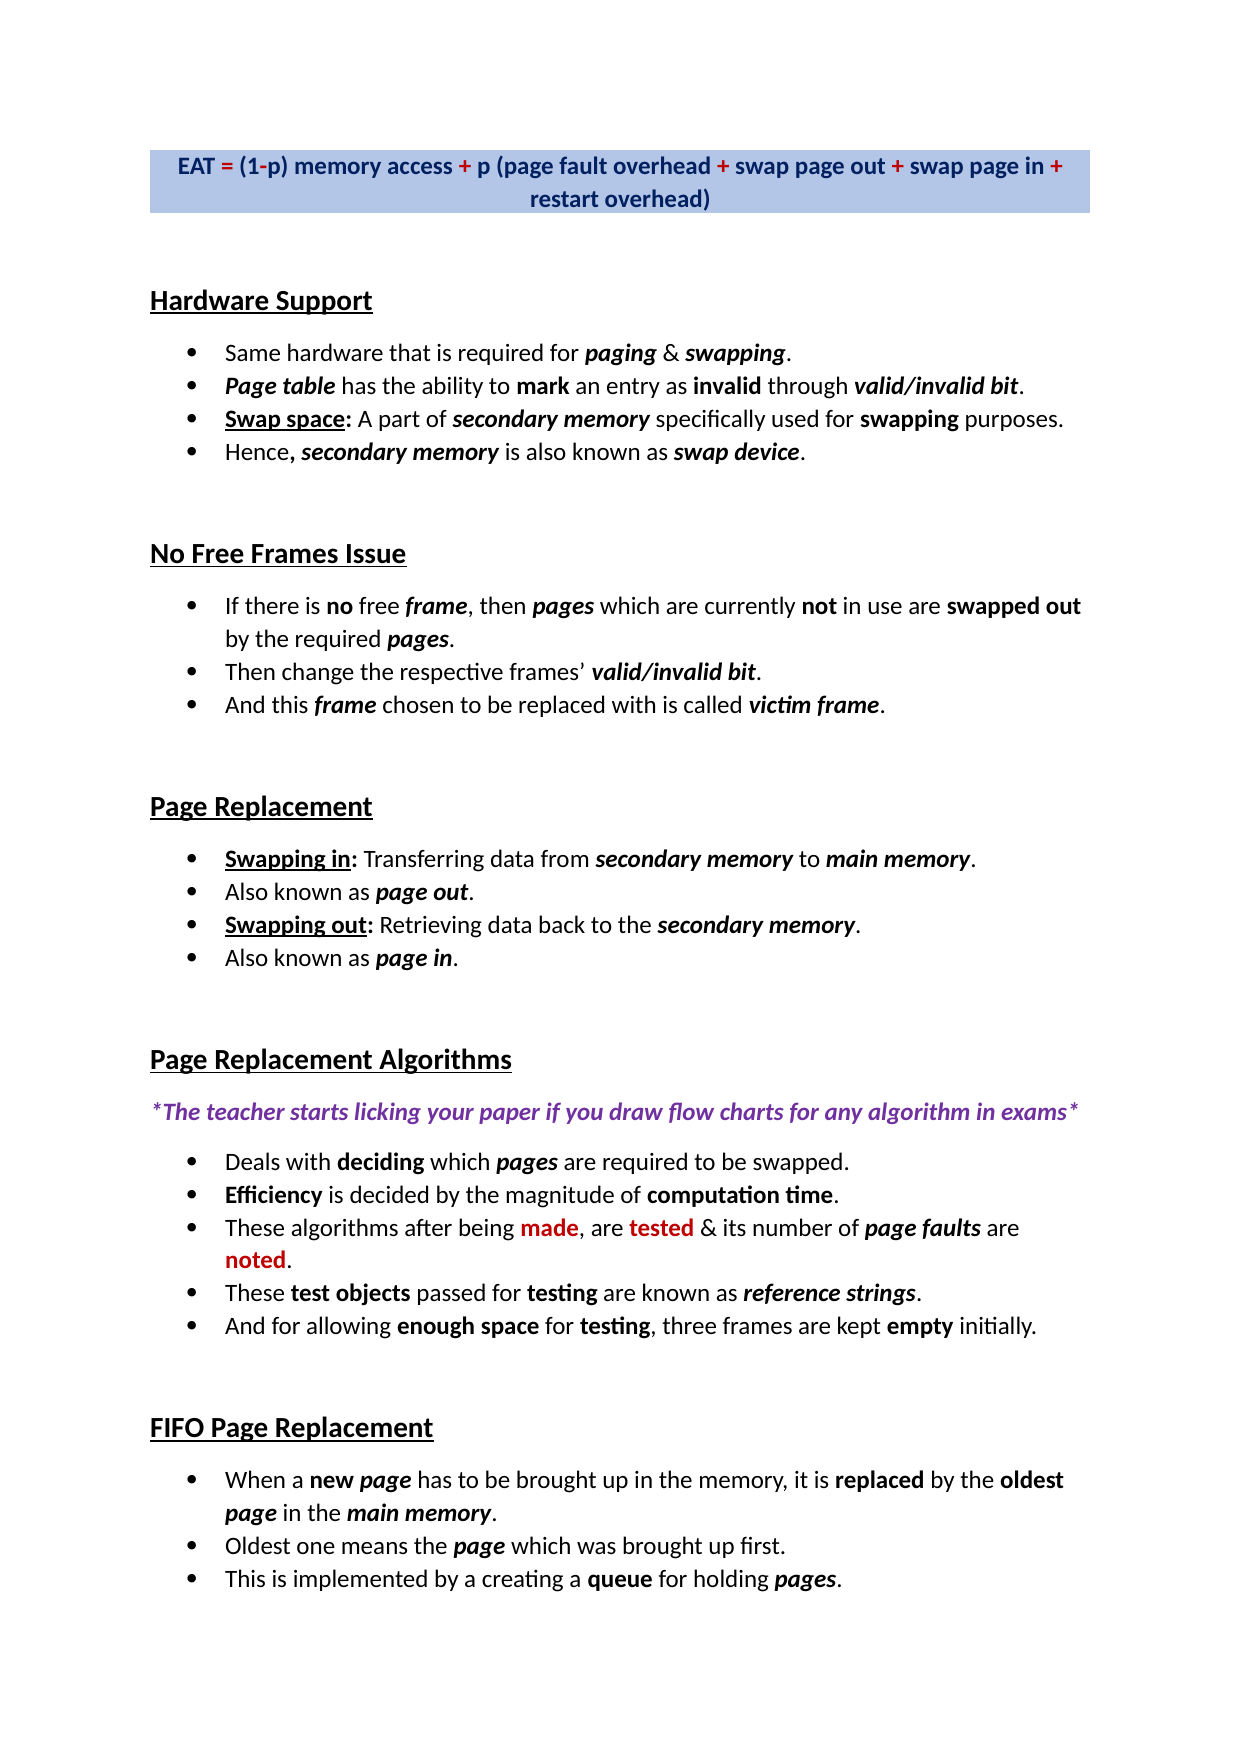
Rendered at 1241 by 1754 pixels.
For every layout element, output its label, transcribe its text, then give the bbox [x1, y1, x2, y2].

list Swapping out: Retrieving data back to the secondary memory. [187, 909, 1090, 939]
list When a new page has to be brought up in the memory, it is replaced by the oldest page in the main memory. [187, 1465, 1090, 1528]
list Same hardware that is required for paging & swapping. [187, 337, 1090, 368]
list Oldest one means the page which was brought up first. [187, 1531, 1090, 1561]
text Page Replacement Algorithms [150, 1041, 1090, 1077]
list These test objects passed for testing are known as reference strings. [187, 1277, 1090, 1308]
text Page Replacement [150, 788, 1090, 824]
list Also known as page out. [187, 876, 1090, 907]
text FIFO Page Replacement [150, 1409, 1090, 1445]
list Swap space: A part of secondary memory specifically used for swapping purposes. [187, 403, 1090, 433]
list If there is no free frame, then pages which are currently not in use are swapped out by the required pages. [187, 590, 1090, 654]
list Page table has the ability to mark an entry as invalid through valid/invalid bit. [187, 370, 1090, 401]
list These algorithms after being made, are tested & its number of page faults are noted. [187, 1212, 1090, 1275]
list Efficiency is decided by the magnitude of computation time. [187, 1179, 1090, 1209]
list And this frame chosen to be replaced with is called victim frame. [187, 689, 1090, 719]
list And for allowing enough space for testing, three frames are kept empty initially. [187, 1310, 1090, 1341]
text No Free Frames Issue [150, 535, 1090, 571]
list This is implemented by a creating a queue for holding pages. [187, 1563, 1090, 1594]
list Swapping in: Transferring data from secondary memory to main memory. [187, 843, 1090, 874]
text *The teacher starts licking your paper if you draw flow charts for any algorithm in exams* [150, 1096, 1090, 1127]
list Then change the respective frames’ valid/invalid bit. [187, 656, 1090, 687]
list Hence, secondary memory is also known as swap device. [187, 436, 1090, 466]
text Hardware Support [150, 282, 1090, 318]
list Deals with deciding which pages are required to be swapped. [187, 1146, 1090, 1176]
list Also known as page in. [187, 942, 1090, 972]
text EAT = (1-p) memory access + p (page fault overhead + swap page out + swap page in + restart overhead) [150, 150, 1090, 213]
